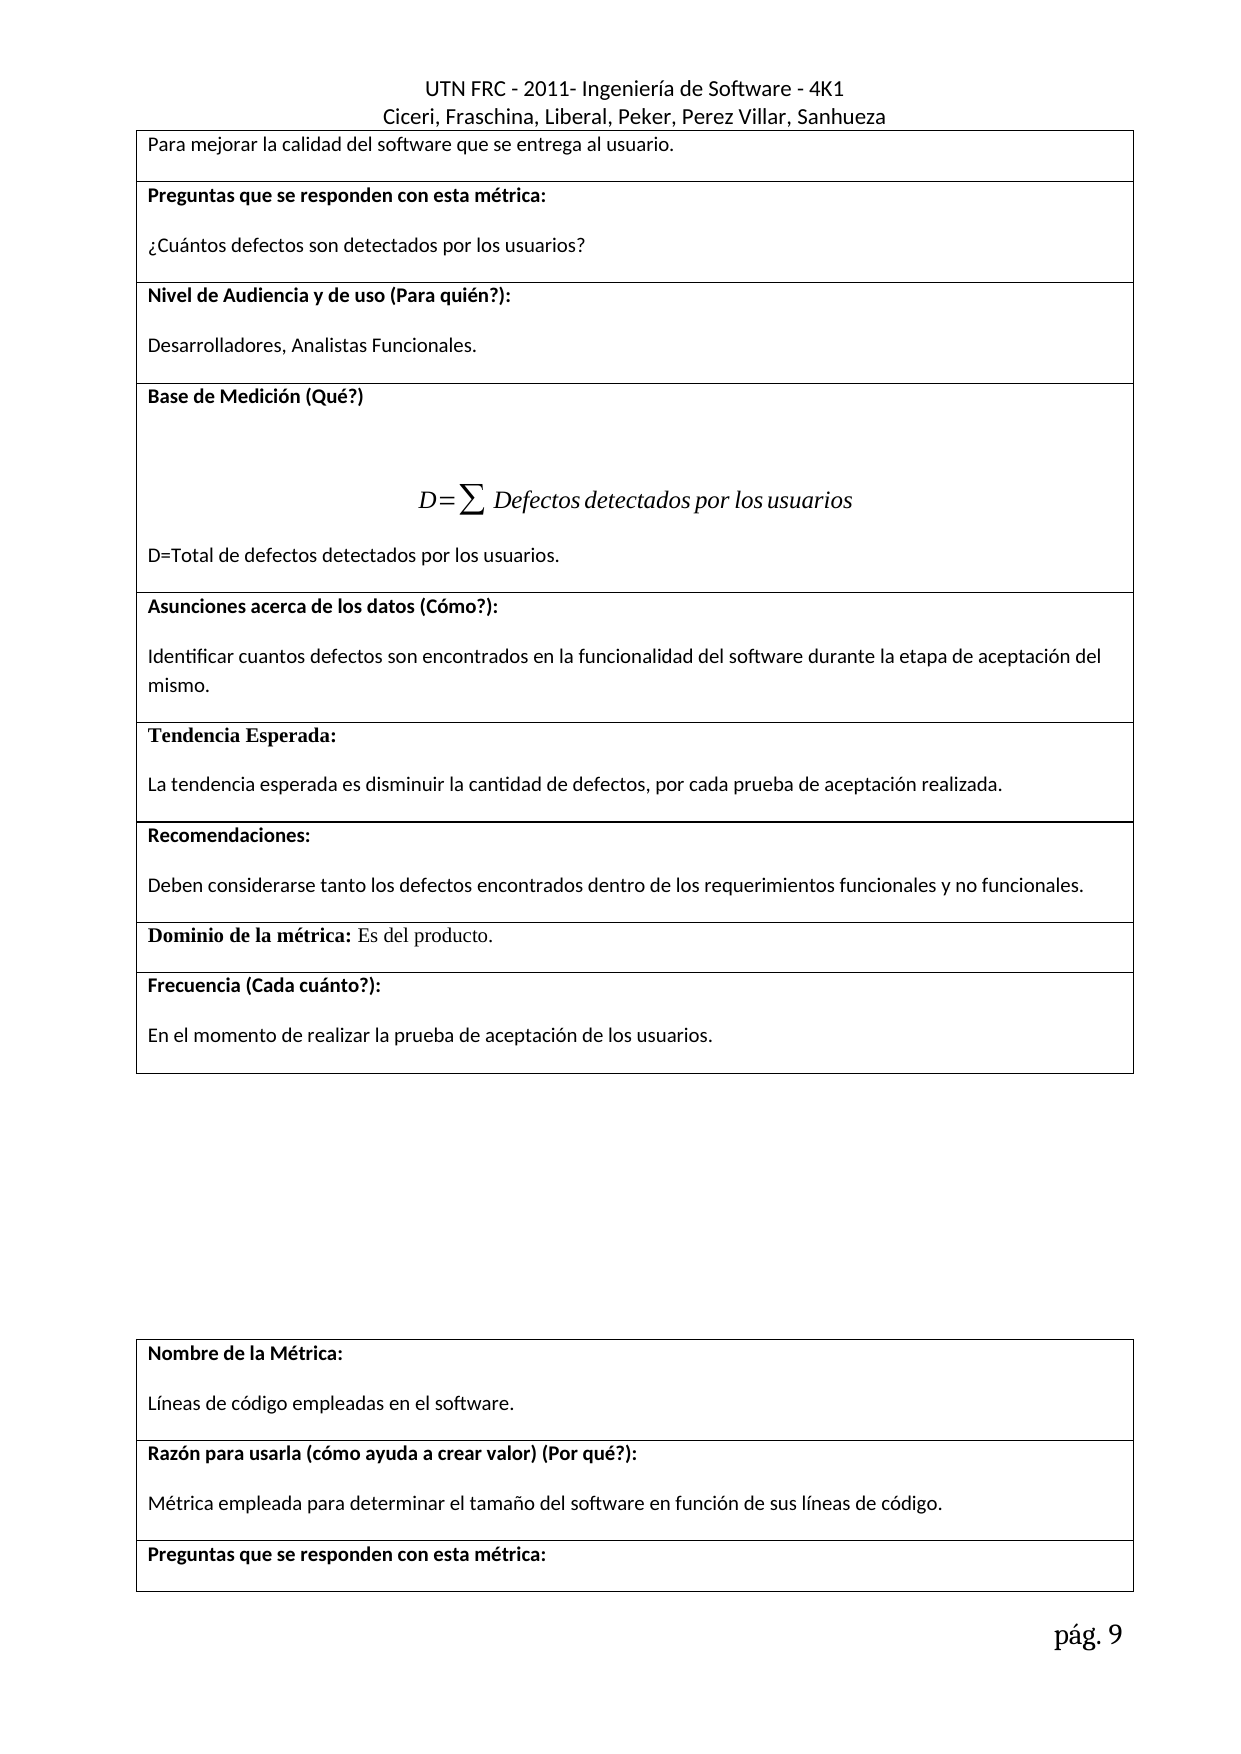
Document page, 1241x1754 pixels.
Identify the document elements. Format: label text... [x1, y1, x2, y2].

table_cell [137, 1541, 1133, 1591]
table_cell Dominio de la métrica: Es del producto. [137, 923, 1133, 972]
table_cell Frecuencia (Cada cuánto?): En el momento de realizar la prueba de aceptación de los usuarios. [137, 973, 1133, 1072]
table_cell Nivel de Audiencia y de uso (Para quién?): Desarrolladores, Analistas Funcionales. [137, 283, 1133, 382]
table_cell Base de Medición (Qué?) D=Total de defectos detectados por los usuarios. [137, 384, 1133, 592]
table_cell Razón para usarla (cómo ayuda a crear valor) (Por qué?): Métrica empleada para determinar el tamaño del software en función de sus líneas de código. [137, 1441, 1133, 1540]
table_cell Tendencia Esperada: La tendencia esperada es disminuir la cantidad de defectos, por cada prueba de aceptación realizada. [137, 723, 1133, 821]
table_header Nombre de la Métrica: Líneas de código empleadas en el software. [137, 1340, 1133, 1439]
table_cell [137, 131, 1133, 181]
table_cell Recomendaciones: Deben considerarse tanto los defectos encontrados dentro de los requerimientos funcionales y no funcionales. [137, 823, 1133, 922]
table_cell Asunciones acerca de los datos (Cómo?): Identificar cuantos defectos son encontrados en la funcionalidad del software durante la etapa de aceptación del mismo. [137, 593, 1133, 722]
table_cell Preguntas que se responden con esta métrica: ¿Cuántos defectos son detectados por los usuarios? [137, 182, 1133, 282]
